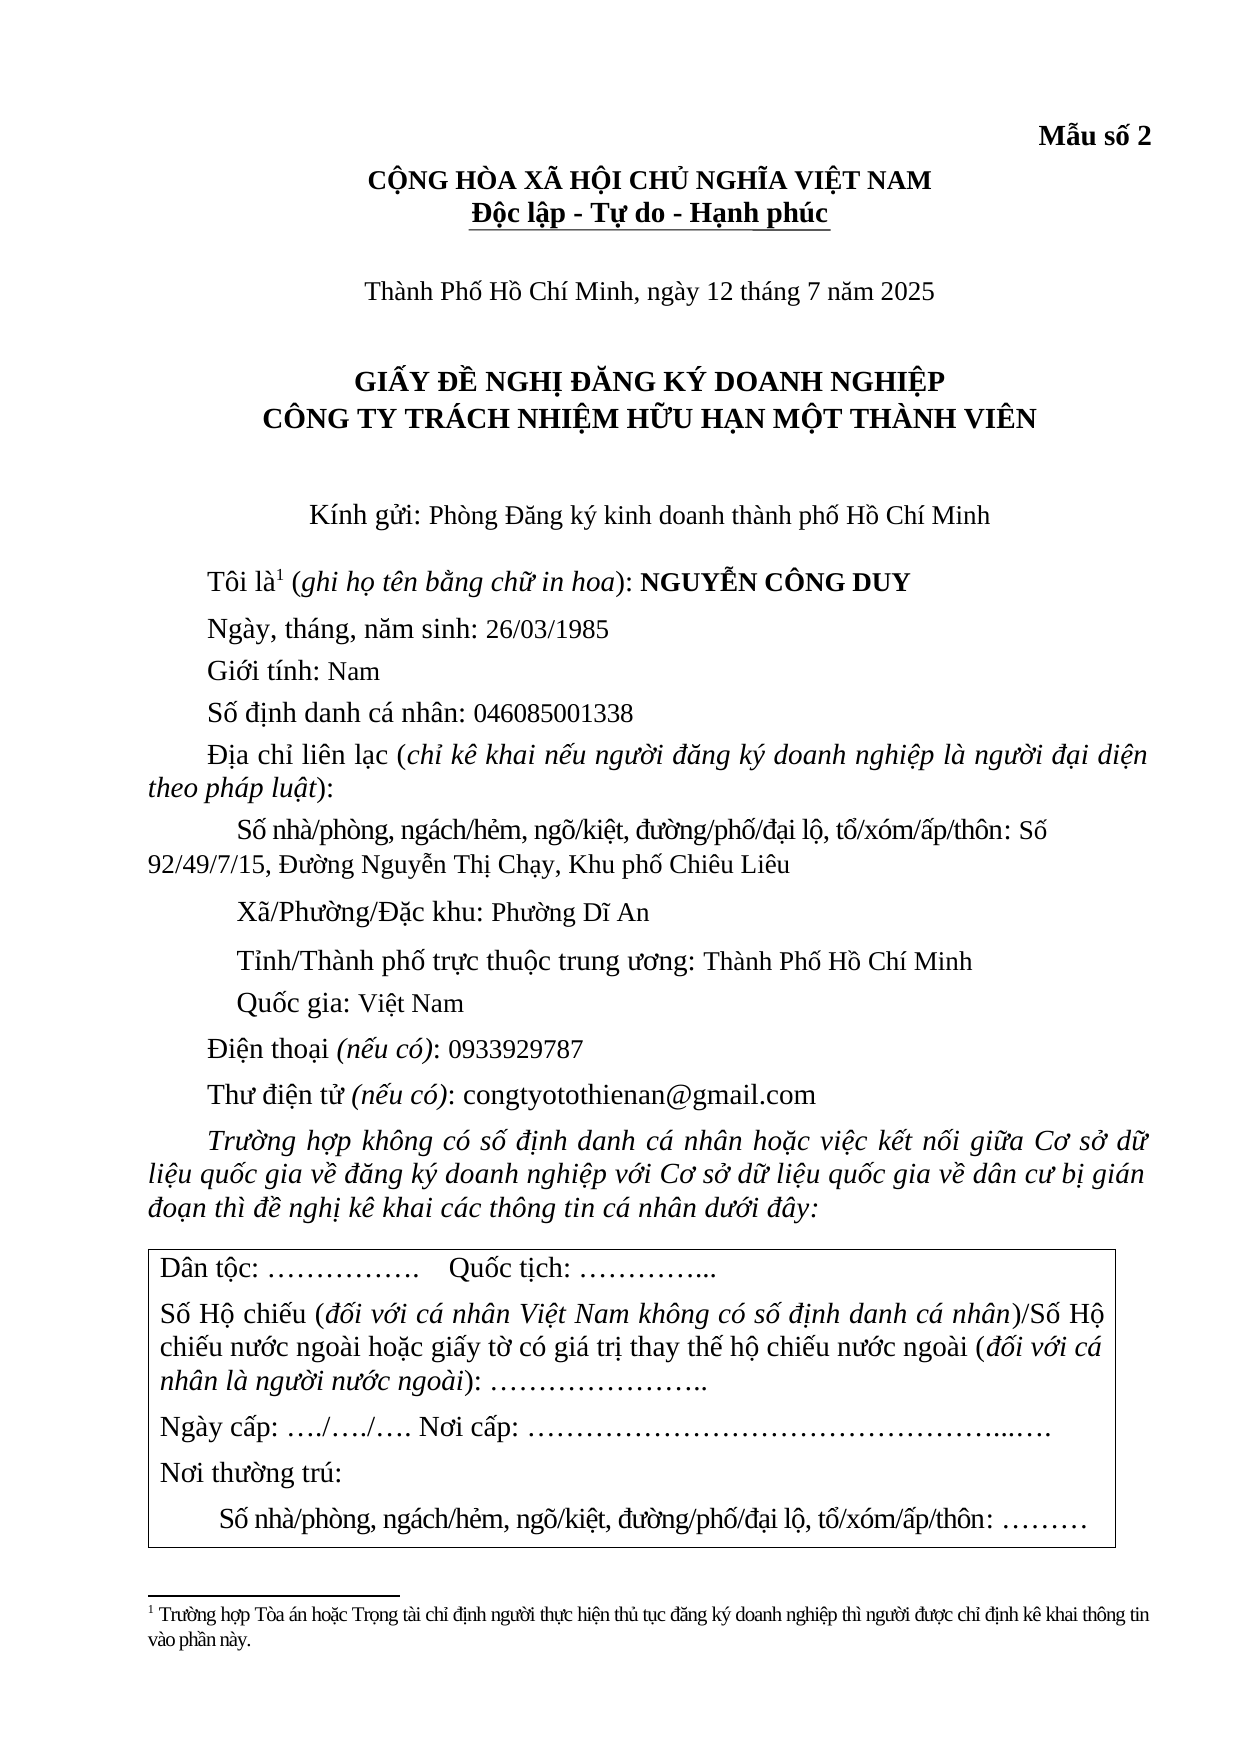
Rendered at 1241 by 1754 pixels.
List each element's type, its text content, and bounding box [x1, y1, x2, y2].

text Xã/Phường/Đặc khu: Phường Dĩ An [148, 894, 1152, 928]
text Thành Phố Hồ Chí Minh, ngày 12 tháng 7 năm 2025 [148, 275, 1152, 306]
text Tôi là (ghi họ tên bằng chữ in hoa): NGUYỄN CÔNG DUY [148, 564, 1152, 598]
text Mẫu số 2 [223, 118, 1152, 152]
text Số nhà/phòng, ngách/hẻm, ngõ/kiệt, đường/phố/đại lộ, tổ/xóm/ấp/thôn: Số 92/49/7/15, Đường Nguyễn Thị Chạy, Khu phố Chiêu Liêu [148, 812, 1152, 879]
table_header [149, 1250, 1115, 1547]
text Ngày, tháng, năm sinh: 26/03/1985 [148, 611, 1152, 645]
text GIẤY ĐỀ NGHỊ ĐĂNG KÝ DOANH NGHIỆP CÔNG TY TRÁCH NHIỆM HỮU HẠN MỘT THÀNH VIÊN [148, 364, 1152, 435]
text Thư điện tử (nếu có): congtyotothienan@gmail.com [148, 1077, 1152, 1111]
text Địa chỉ liên lạc (chỉ kê khai nếu người đăng ký doanh nghiệp là người đại diện theo pháp luật): [148, 737, 1152, 804]
text Trường hợp không có số định danh cá nhân hoặc việc kết nối giữa Cơ sở dữ liệu quốc gia về đăng ký doanh nghiệp với Cơ sở dữ liệu quốc gia về dân cư bị gián đoạn thì đề nghị kê khai các thông tin cá nhân dưới đây: [148, 1123, 1152, 1224]
text CỘNG HÒA XÃ HỘI CHỦ NGHĨA VIỆT NAM [148, 164, 1152, 195]
text Điện thoại (nếu có): 0933929787 [148, 1031, 1152, 1064]
text Giới tính: Nam [148, 653, 1152, 687]
text Tỉnh/Thành phố trực thuộc trung ương: Thành Phố Hồ Chí Minh [148, 943, 1152, 977]
text Số định danh cá nhân: 046085001338 [148, 695, 1152, 729]
text Quốc gia: Việt Nam [148, 985, 1152, 1018]
text Độc lập - Tự do - Hạnh phúc [148, 195, 1152, 229]
text Kính gửi: Phòng Đăng ký kinh doanh thành phố Hồ Chí Minh [148, 497, 1152, 530]
